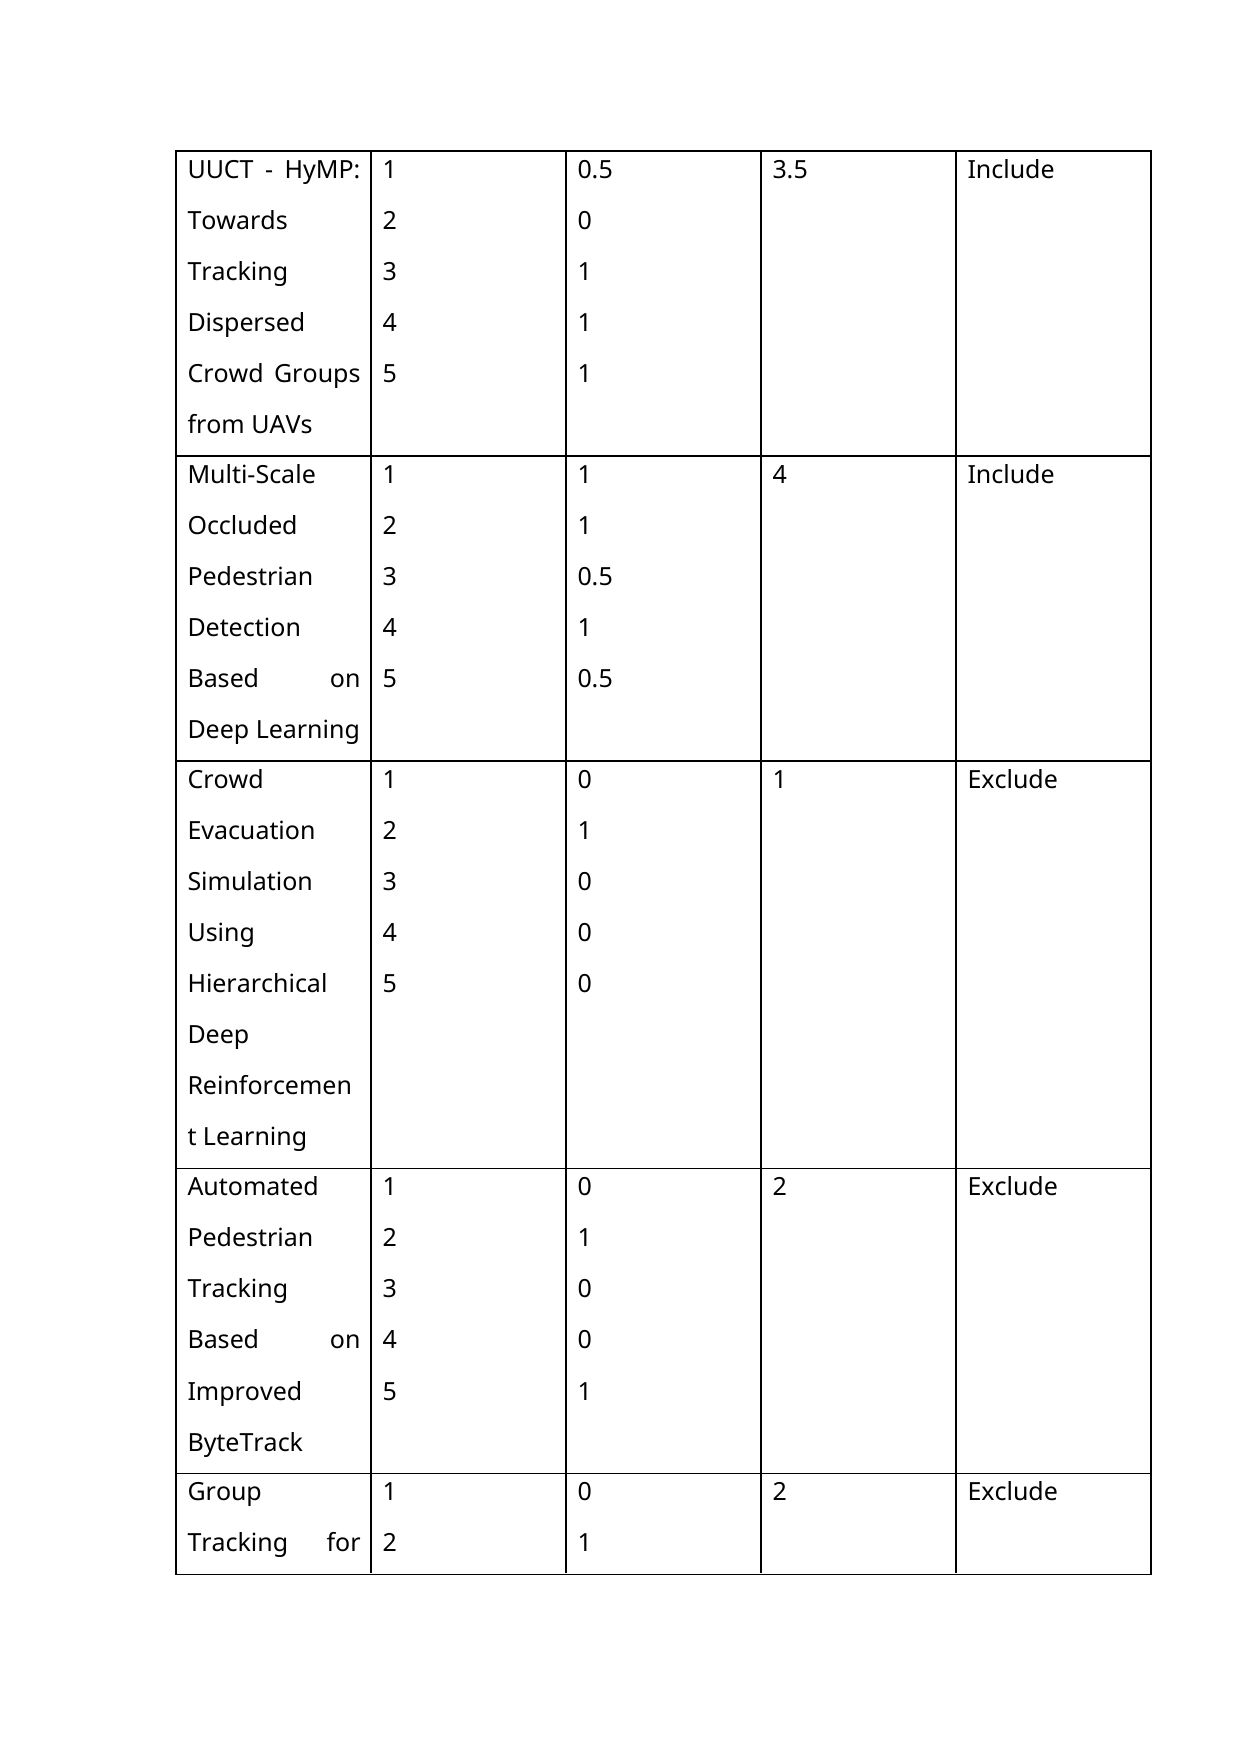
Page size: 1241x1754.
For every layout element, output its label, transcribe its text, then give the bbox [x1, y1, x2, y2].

table_cell 0 1 0 1 0 [567, 1474, 760, 1573]
table_cell UUCT - HyMP: Towards Tracking Dispersed Crowd Groups from UAVs [177, 152, 370, 455]
table_cell Include [957, 457, 1150, 760]
table_cell 1 2 3 4 5 [372, 457, 565, 760]
table_cell Automated Pedestrian Tracking Based on Improved ByteTrack [177, 1169, 370, 1472]
table_cell 2 [762, 1474, 955, 1573]
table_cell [177, 1474, 370, 1573]
table_cell 1 2 3 4 5 [372, 762, 565, 1167]
table_cell 4 [762, 457, 955, 760]
table_cell 1 [762, 762, 955, 1167]
table_cell Include [957, 152, 1150, 455]
table_cell 3.5 [762, 152, 955, 455]
table_cell Exclude [957, 1474, 1150, 1573]
table_cell 1 2 3 4 5 [372, 1474, 565, 1573]
table_cell 1 1 0.5 1 0.5 [567, 457, 760, 760]
table_cell Crowd Evacuation Simulation Using Hierarchical Deep Reinforcement Learning [177, 762, 370, 1167]
table_cell Multi-Scale Occluded Pedestrian Detection Based on Deep Learning [177, 457, 370, 760]
table_cell 0 1 0 0 1 [567, 1169, 760, 1472]
table_cell 0 1 0 0 0 [567, 762, 760, 1167]
table_cell 1 2 3 4 5 [372, 152, 565, 455]
table_cell 0.5 0 1 1 1 [567, 152, 760, 455]
table_cell Exclude [957, 762, 1150, 1167]
table_cell 2 [762, 1169, 955, 1472]
table_cell 1 2 3 4 5 [372, 1169, 565, 1472]
table_cell Exclude [957, 1169, 1150, 1472]
